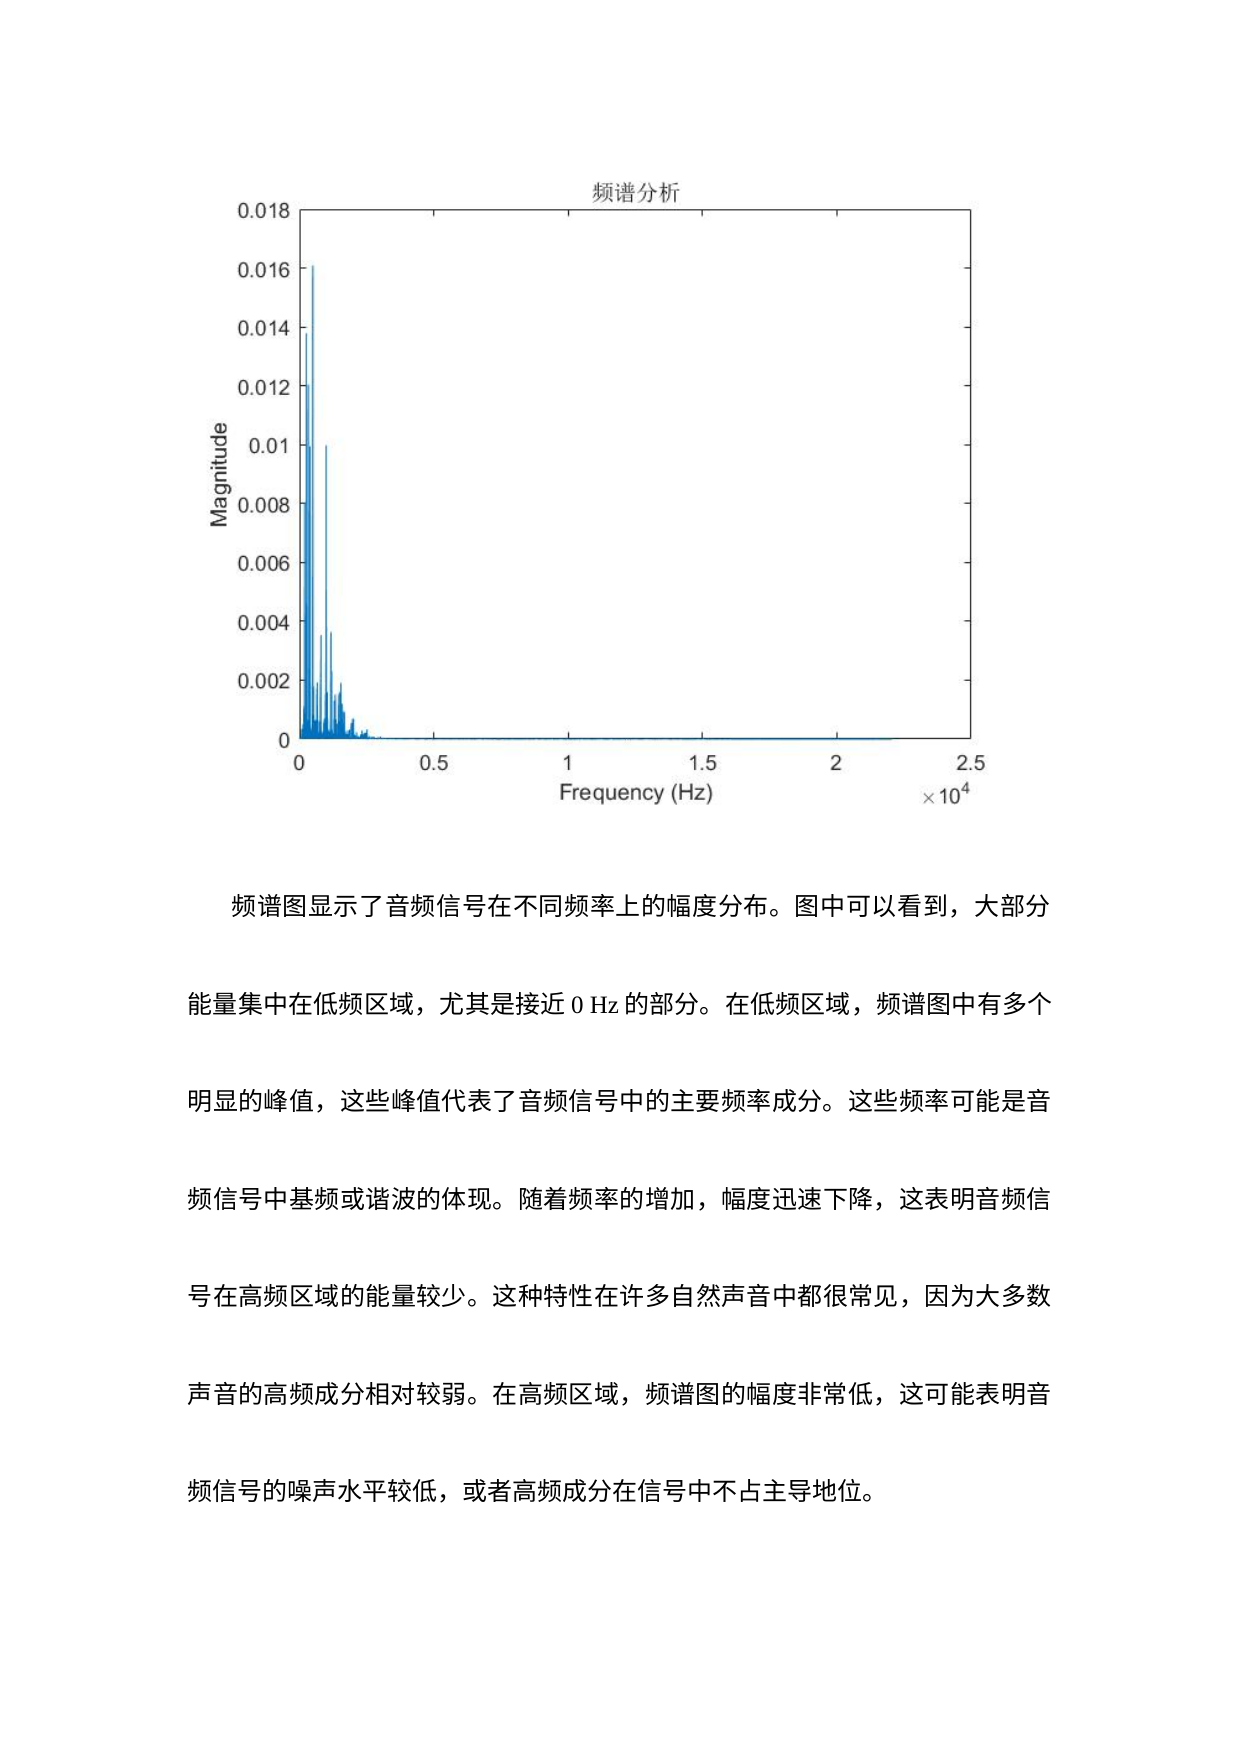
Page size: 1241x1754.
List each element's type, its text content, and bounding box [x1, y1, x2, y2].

text 频谱图显示了音频信号在不同频率上的幅度分布。图中可以看到，大部分能量集中在低频区域，尤其是接近0 Hz的部分。在低频区域，频谱图中有多个明显的峰值，这些峰值代表了音频信号中的主要频率成分。这些频率可能是音频信号中基频或谐波的体现。随着频率的增加，幅度迅速下降，这表明音频信号在高频区域的能量较少。这种特性在许多自然声音中都很常见，因为大多数声音的高频成分相对较弱。在高频区域，频谱图的幅度非常低，这可能表明音频信号的噪声水平较低，或者高频成分在信号中不占主导地位。 [187, 872, 1053, 1522]
picture [187, 162, 1053, 811]
